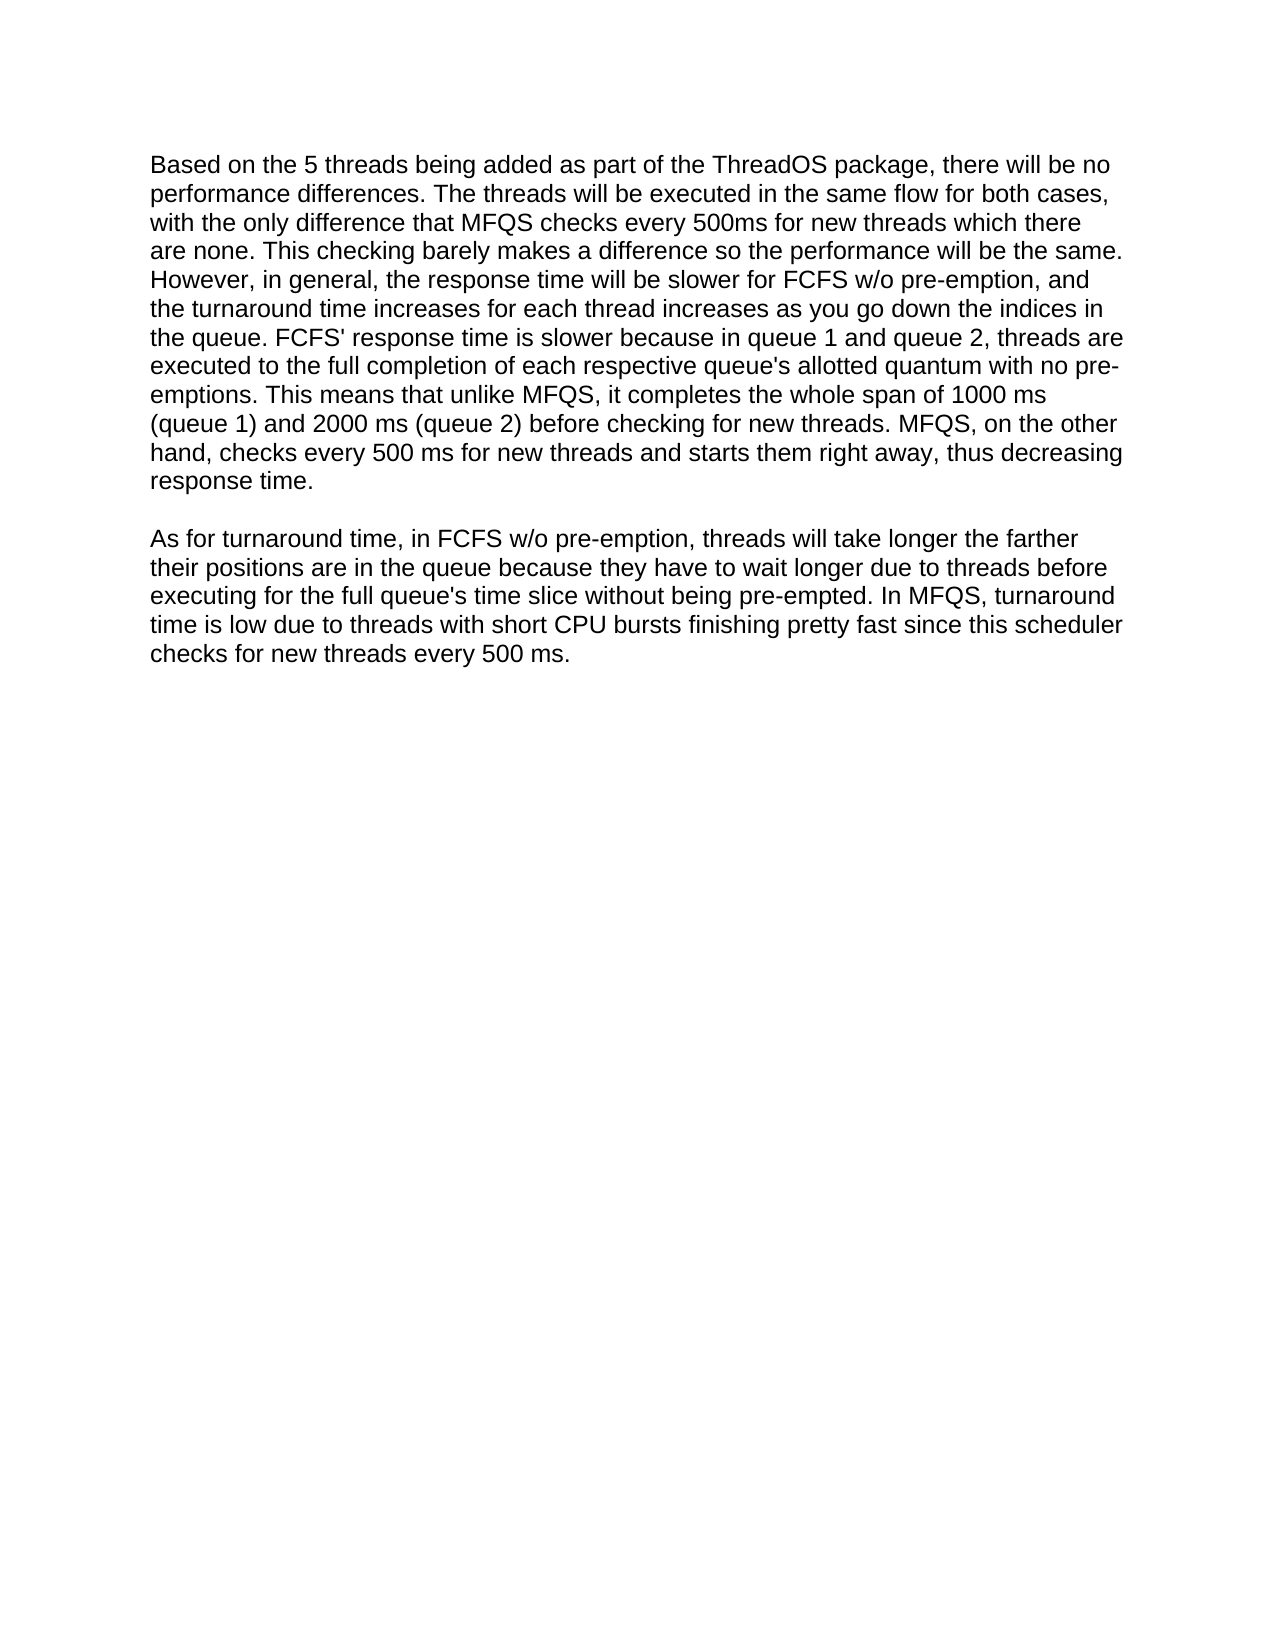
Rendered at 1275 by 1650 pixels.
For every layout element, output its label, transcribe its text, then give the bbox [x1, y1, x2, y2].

text Based on the 5 threads being added as part of the ThreadOS package, there will be no performance differences. The threads will be executed in the same flow for both cases, with the only difference that MFQS checks every 500ms for new threads which there are none. This checking barely makes a difference so the performance will be the same. However, in general, the response time will be slower for FCFS w/o pre-emption, and the turnaround time increases for each thread increases as you go down the indices in the queue. FCFS' response time is slower because in queue 1 and queue 2, threads are executed to the full completion of each respective queue's allotted quantum with no pre-emptions. This means that unlike MFQS, it completes the whole span of 1000 ms (queue 1) and 2000 ms (queue 2) before checking for new threads. MFQS, on the other hand, checks every 500 ms for new threads and starts them right away, thus decreasing response time. [150, 150, 1125, 495]
text As for turnaround time, in FCFS w/o pre-emption, threads will take longer the farther their positions are in the queue because they have to wait longer due to threads before executing for the full queue's time slice without being pre-empted. In MFQS, turnaround time is low due to threads with short CPU bursts finishing pretty fast since this scheduler checks for new threads every 500 ms. [150, 524, 1125, 667]
